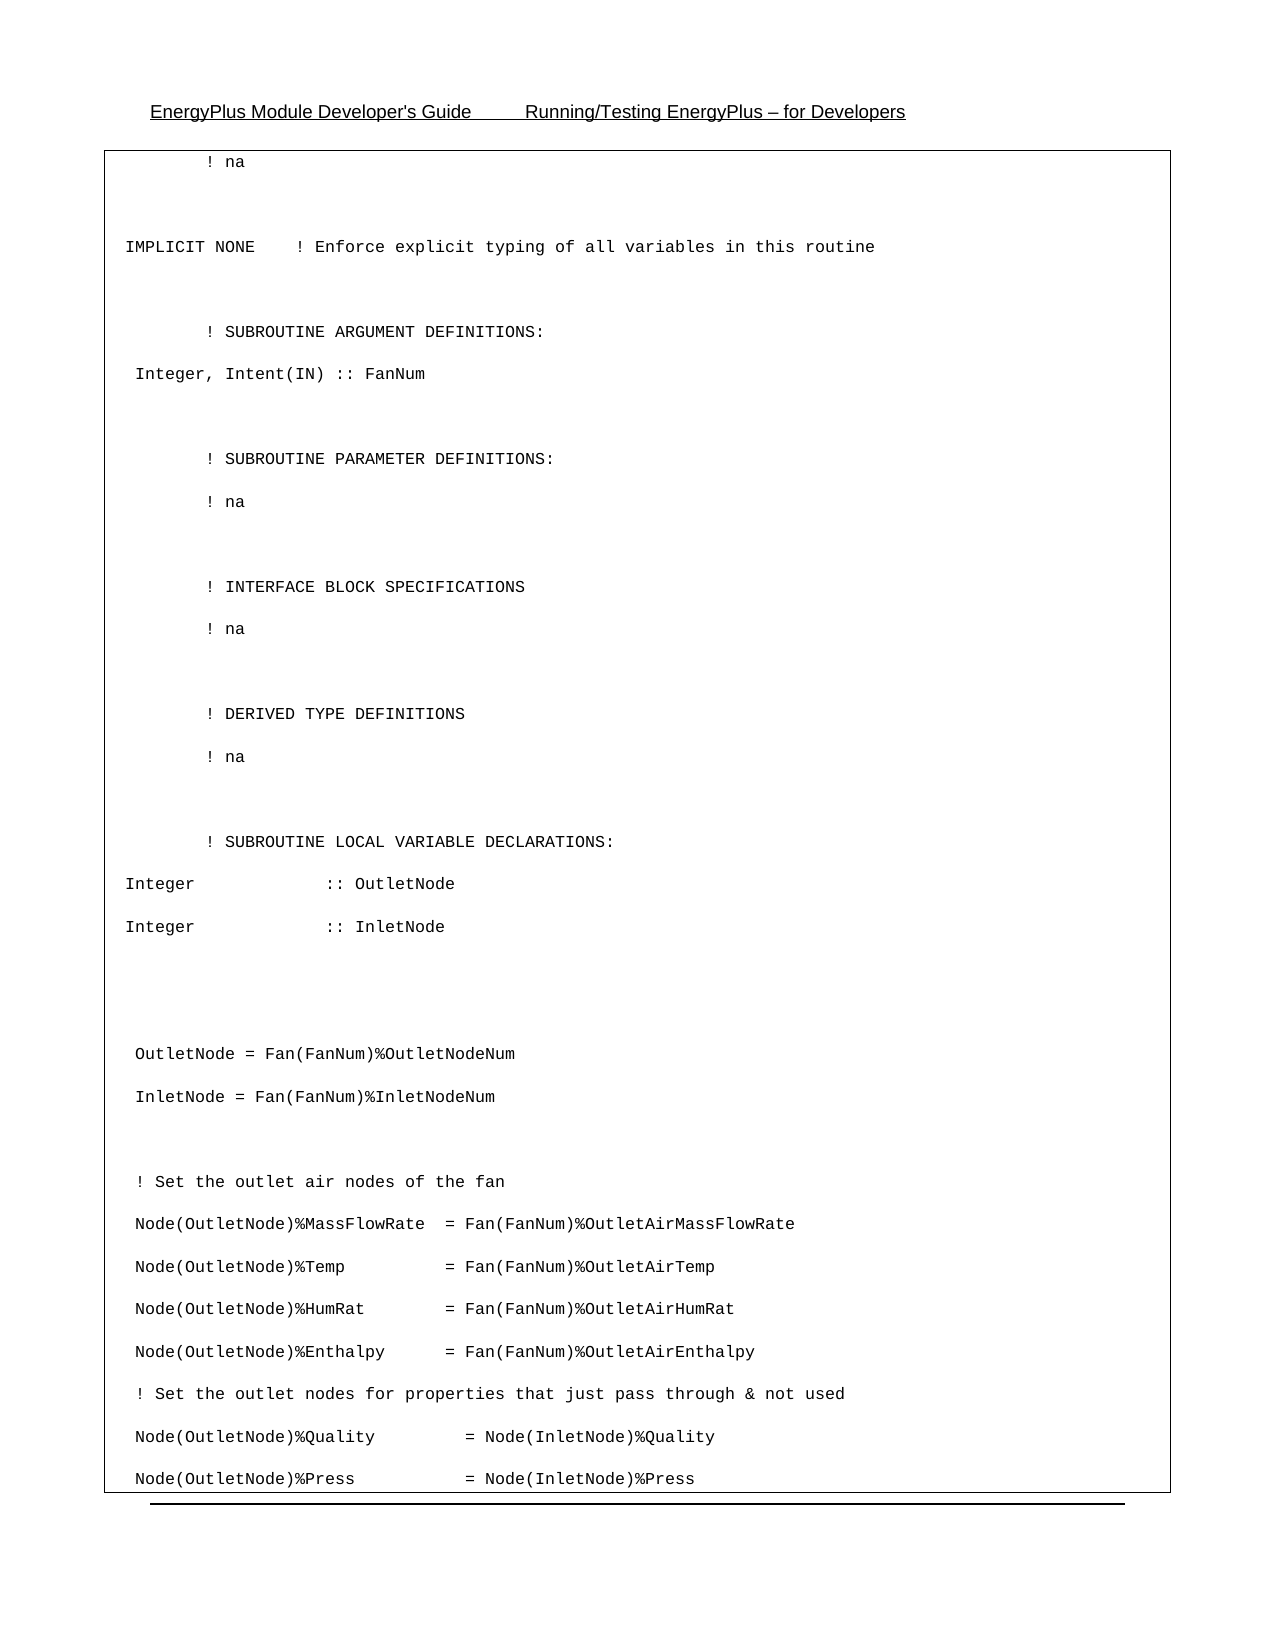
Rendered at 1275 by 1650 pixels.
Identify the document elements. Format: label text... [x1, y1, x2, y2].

text Node(OutletNode)%Enthalpy = Fan(FanNum)%OutletAirEnthalpy [105, 1340, 1170, 1362]
text ! SUBROUTINE ARGUMENT DEFINITIONS: [105, 320, 1170, 342]
text Integer :: OutletNode [105, 872, 1170, 894]
text Integer, Intent(IN) :: FanNum [105, 362, 1170, 384]
text ! Set the outlet air nodes of the fan [105, 1170, 1170, 1192]
text Node(OutletNode)%HumRat = Fan(FanNum)%OutletAirHumRat [105, 1297, 1170, 1319]
text ! INTERFACE BLOCK SPECIFICATIONS [105, 575, 1170, 597]
text ! SUBROUTINE PARAMETER DEFINITIONS: [105, 447, 1170, 469]
text Integer :: InletNode [105, 915, 1170, 937]
text ! DERIVED TYPE DEFINITIONS [105, 702, 1170, 724]
text ! SUBROUTINE LOCAL VARIABLE DECLARATIONS: [105, 830, 1170, 852]
text ! na [105, 490, 1170, 512]
text InletNode = Fan(FanNum)%InletNodeNum [105, 1085, 1170, 1107]
text Node(OutletNode)%Quality = Node(InletNode)%Quality [105, 1425, 1170, 1447]
text Node(OutletNode)%Press = Node(InletNode)%Press [105, 1467, 1170, 1492]
text ! Set the outlet nodes for properties that just pass through & not used [105, 1382, 1170, 1404]
text ! na [105, 151, 1170, 172]
text ! na [105, 745, 1170, 767]
text OutletNode = Fan(FanNum)%OutletNodeNum [105, 1042, 1170, 1064]
text Node(OutletNode)%MassFlowRate = Fan(FanNum)%OutletAirMassFlowRate [105, 1212, 1170, 1234]
text Node(OutletNode)%Temp = Fan(FanNum)%OutletAirTemp [105, 1255, 1170, 1277]
text ! na [105, 617, 1170, 639]
text IMPLICIT NONE ! Enforce explicit typing of all variables in this routine [105, 235, 1170, 257]
